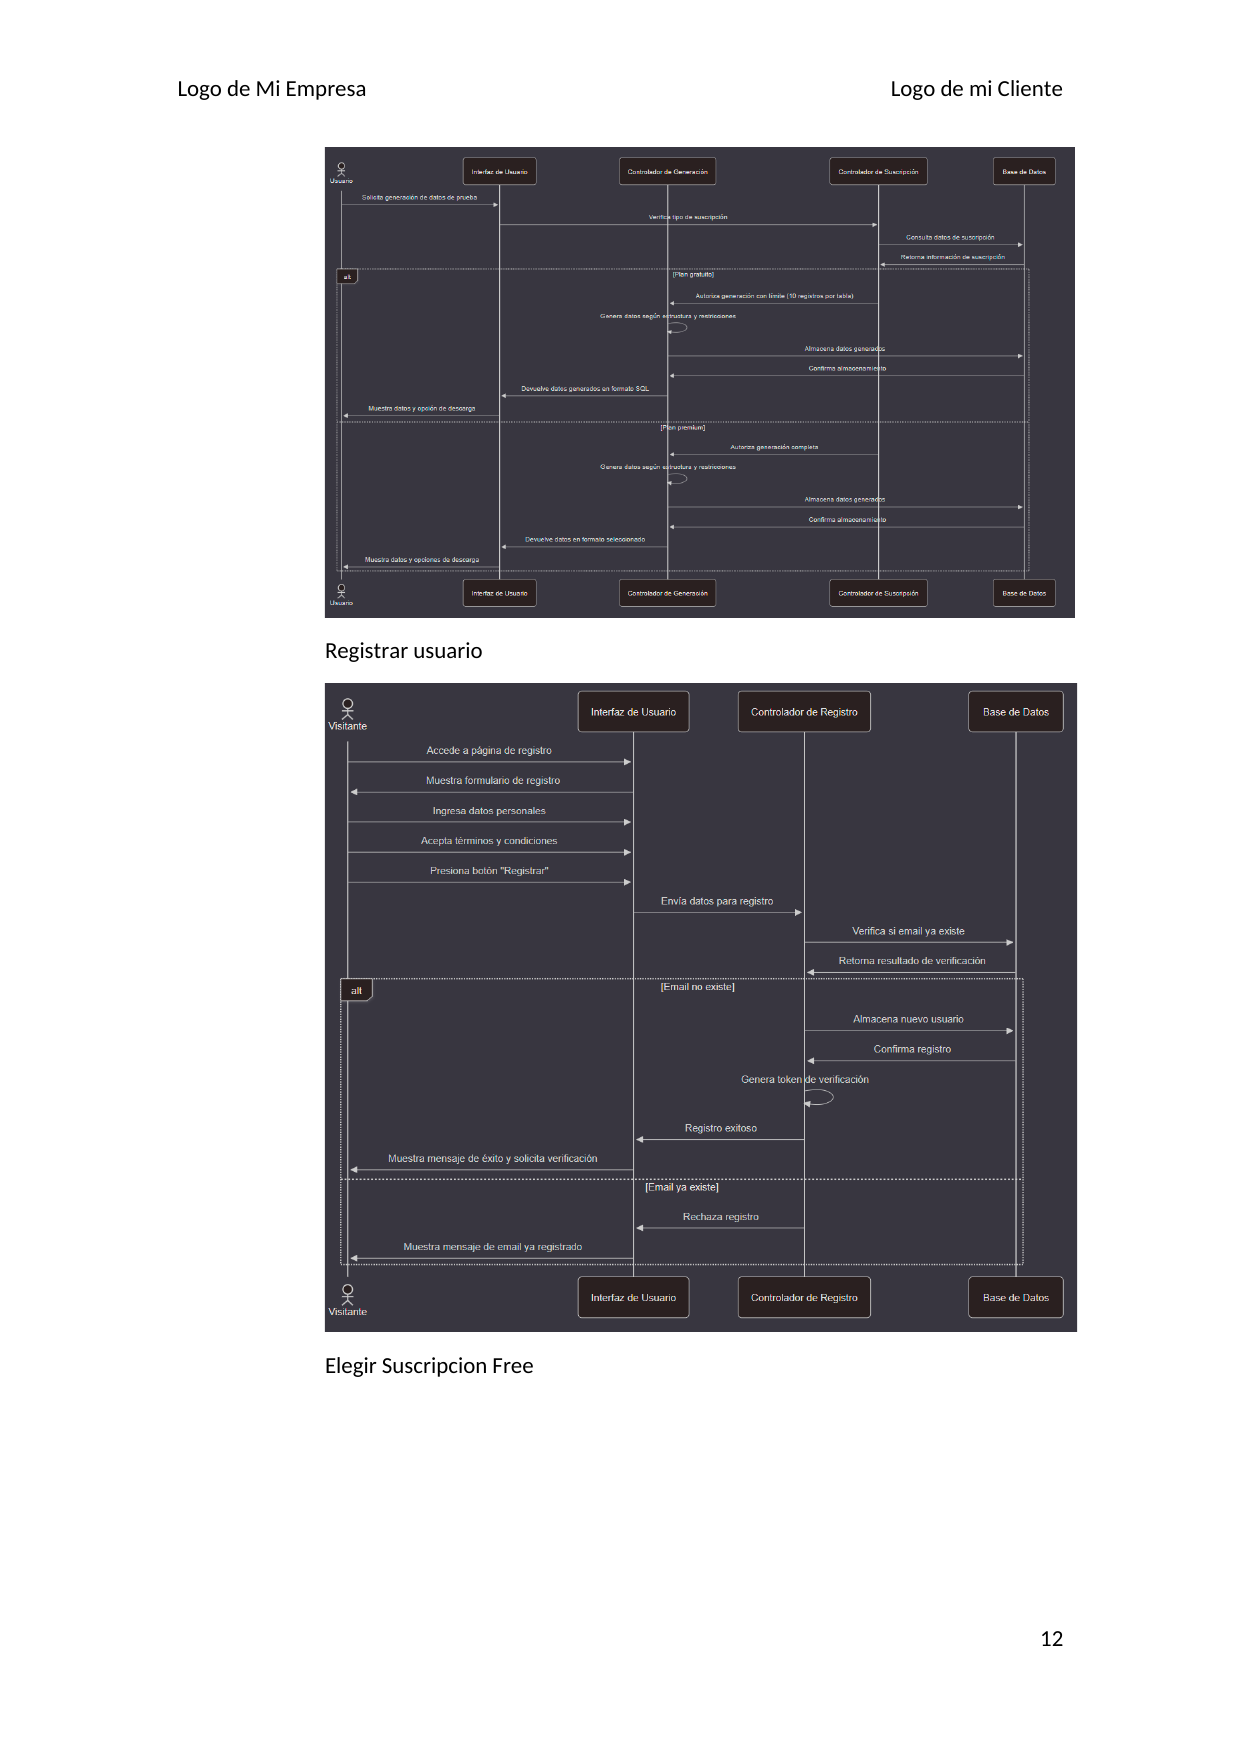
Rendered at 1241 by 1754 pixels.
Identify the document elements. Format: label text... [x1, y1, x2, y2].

picture [324, 147, 1075, 618]
text Elegir Suscripcion Free [325, 1351, 1063, 1379]
picture [324, 683, 1078, 1332]
text Registrar usuario [325, 636, 1063, 664]
